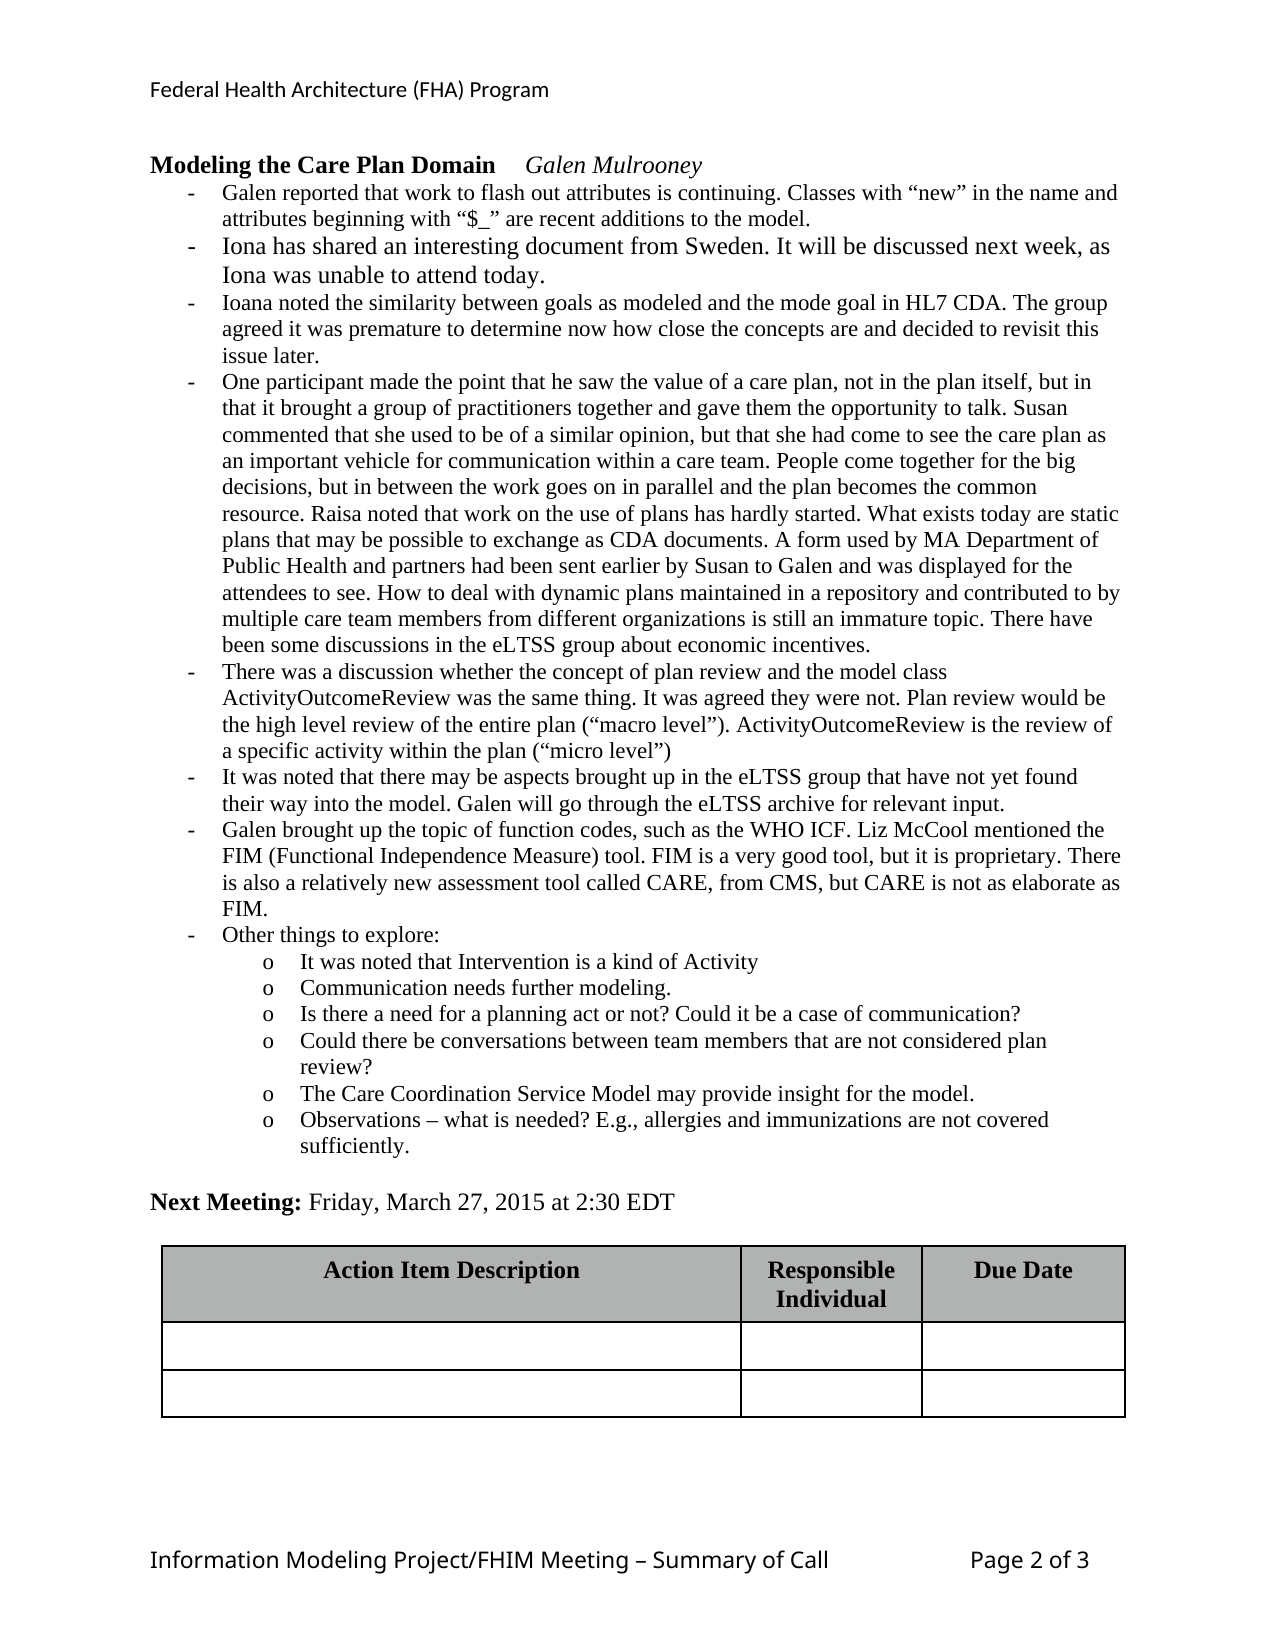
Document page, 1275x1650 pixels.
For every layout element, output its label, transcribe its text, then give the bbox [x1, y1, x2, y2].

list Is there a need for a planning act or not? Could it be a case of communication? [262, 1001, 1125, 1027]
list Observations – what is needed? E.g., allergies and immunizations are not covered sufficiently. [262, 1106, 1125, 1159]
list It was noted that Intervention is a kind of Activity [262, 948, 1125, 974]
list It was noted that there may be aspects brought up in the eLTSS group that have not yet found their way into the model. Galen will go through the eLTSS archive for relevant input. [187, 763, 1125, 816]
list One participant made the point that he saw the value of a care plan, not in the plan itself, but in that it brought a group of practitioners together and gave them the opportunity to talk. Susan commented that she used to be of a similar opinion, but that she had come to see the care plan as an important vehicle for communication within a care team. People come together for the big decisions, but in between the work goes on in parallel and the plan becomes the common resource. Raisa noted that work on the use of plans has hardly started. What exists today are static plans that may be possible to exchange as CDA documents. A form used by MA Department of Public Health and partners had been sent earlier by Susan to Galen and was displayed for the attendees to see. How to deal with dynamic plans maintained in a repository and contributed to by multiple care team members from different organizations is still an immature topic. There have been some discussions in the eLTSS group about economic incentives. [187, 368, 1125, 658]
list Communication needs further modeling. [262, 974, 1125, 1001]
table_cell [923, 1323, 1124, 1369]
list Other things to explore: [187, 921, 1125, 948]
table_cell [163, 1371, 740, 1416]
list Ioana noted the similarity between goals as modeled and the mode goal in HL7 CDA. The group agreed it was premature to determine now how close the concepts are and decided to revisit this issue later. [187, 289, 1125, 368]
list Galen brought up the topic of function codes, such as the WHO ICF. Liz McCool mentioned the FIM (Functional Independence Measure) tool. FIM is a very good tool, but it is proprietary. There is also a relatively new assessment tool called CARE, from CMS, but CARE is not as elaborate as FIM. [187, 816, 1125, 921]
list Galen reported that work to flash out attributes is continuing. Classes with “new” in the name and attributes beginning with “$_” are recent additions to the model. [187, 179, 1125, 231]
list The Care Coordination Service Model may provide insight for the model. [262, 1079, 1125, 1106]
table_cell [923, 1371, 1124, 1416]
list Modeling the Care Plan Domain Galen Mulrooney [150, 150, 1125, 179]
list Could there be conversations between team members that are not considered plan review? [262, 1027, 1125, 1079]
list Next Meeting: Friday, March 27, 2015 at 2:30 EDT [150, 1187, 1125, 1216]
table_cell [163, 1323, 740, 1369]
table_cell [742, 1323, 921, 1369]
table_header Due Date [923, 1247, 1124, 1321]
table_cell [742, 1371, 921, 1416]
table_header Responsible Individual [742, 1247, 921, 1321]
table_header Action Item Description [163, 1247, 740, 1321]
list Iona has shared an interesting document from Sweden. It will be discussed next week, as Iona was unable to attend today. [187, 231, 1125, 289]
list There was a discussion whether the concept of plan review and the model class ActivityOutcomeReview was the same thing. It was agreed they were not. Plan review would be the high level review of the entire plan (“macro level”). ActivityOutcomeReview is the review of a specific activity within the plan (“micro level”) [187, 658, 1125, 763]
